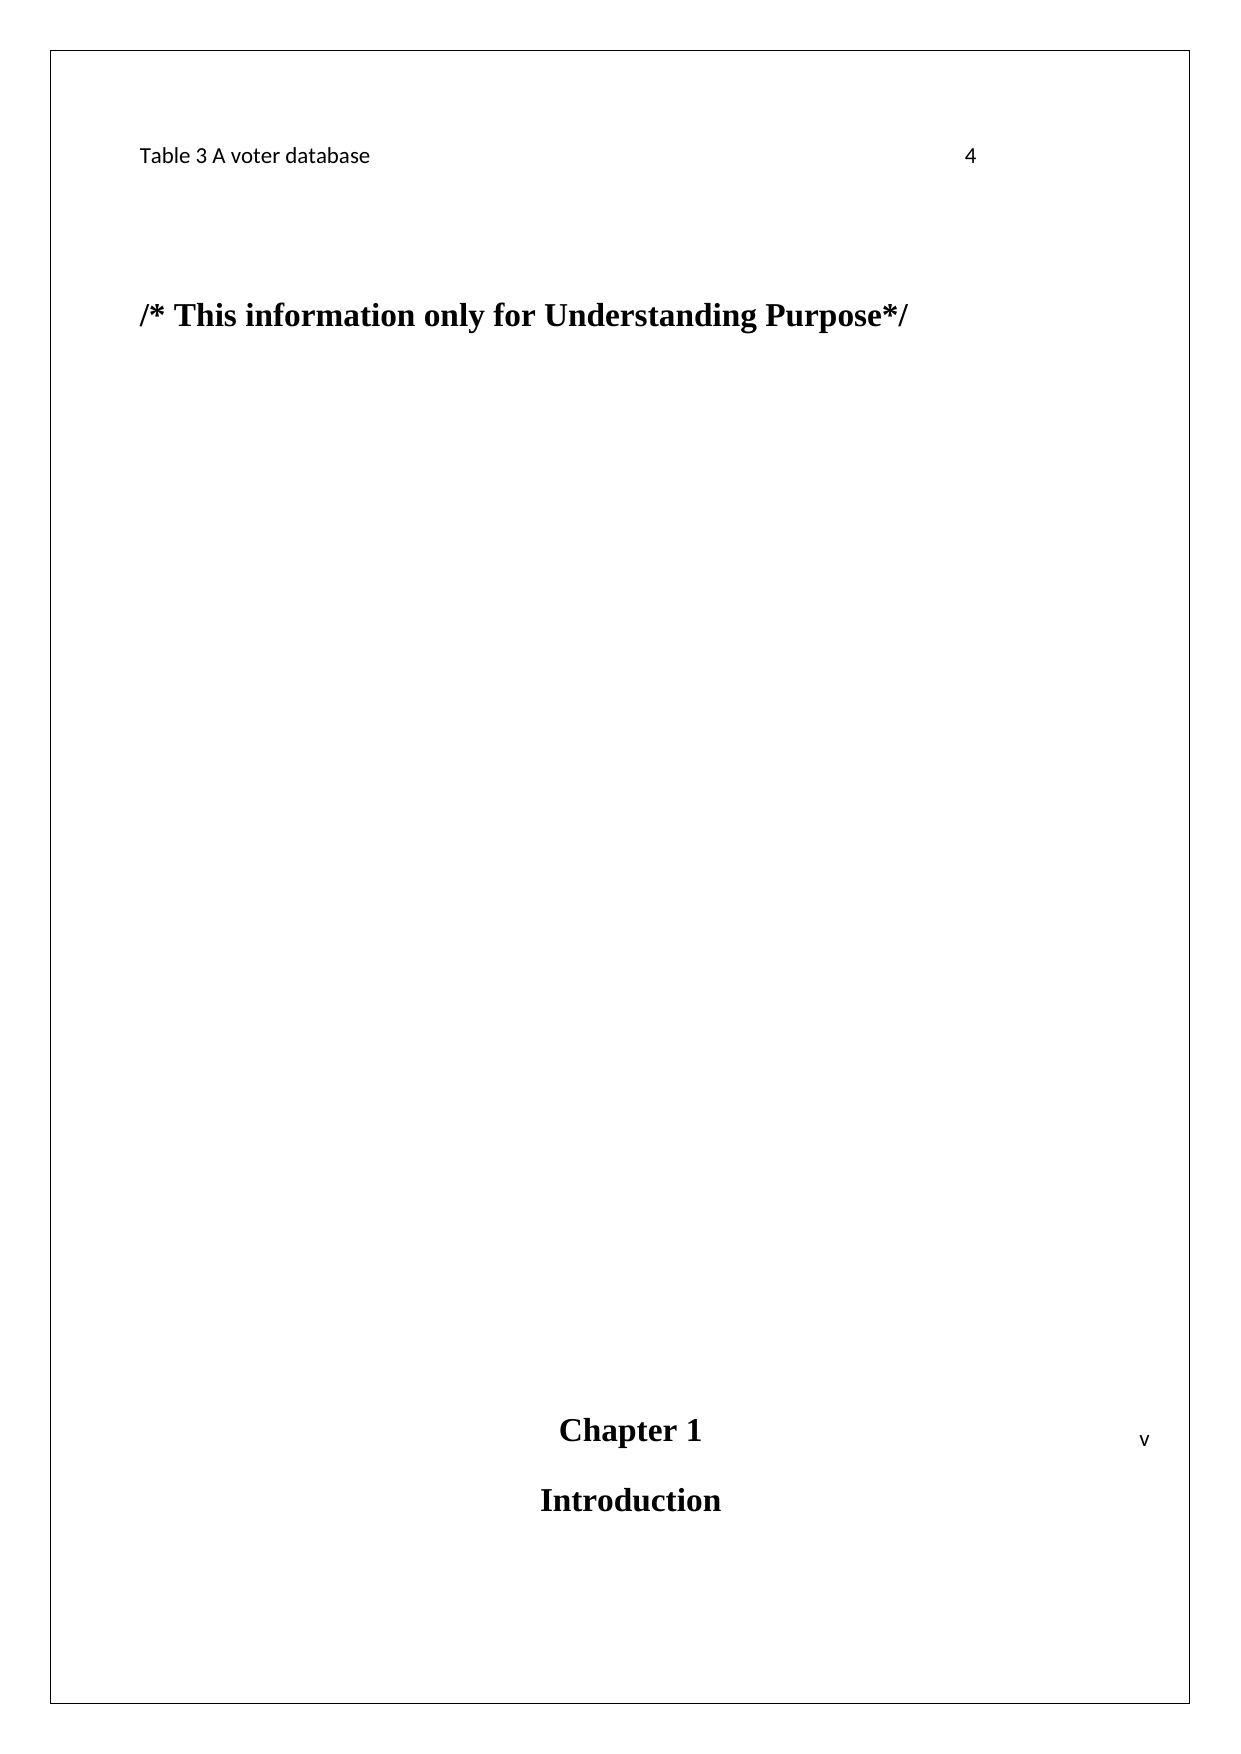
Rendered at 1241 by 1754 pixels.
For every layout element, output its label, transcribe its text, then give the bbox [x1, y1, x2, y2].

text Chapter 1 [139, 1410, 1121, 1449]
text Introduction [139, 1480, 1121, 1519]
text Table 3 A voter database 4 [139, 142, 1121, 170]
text /* This information only for Understanding Purpose*/ [139, 295, 1121, 334]
